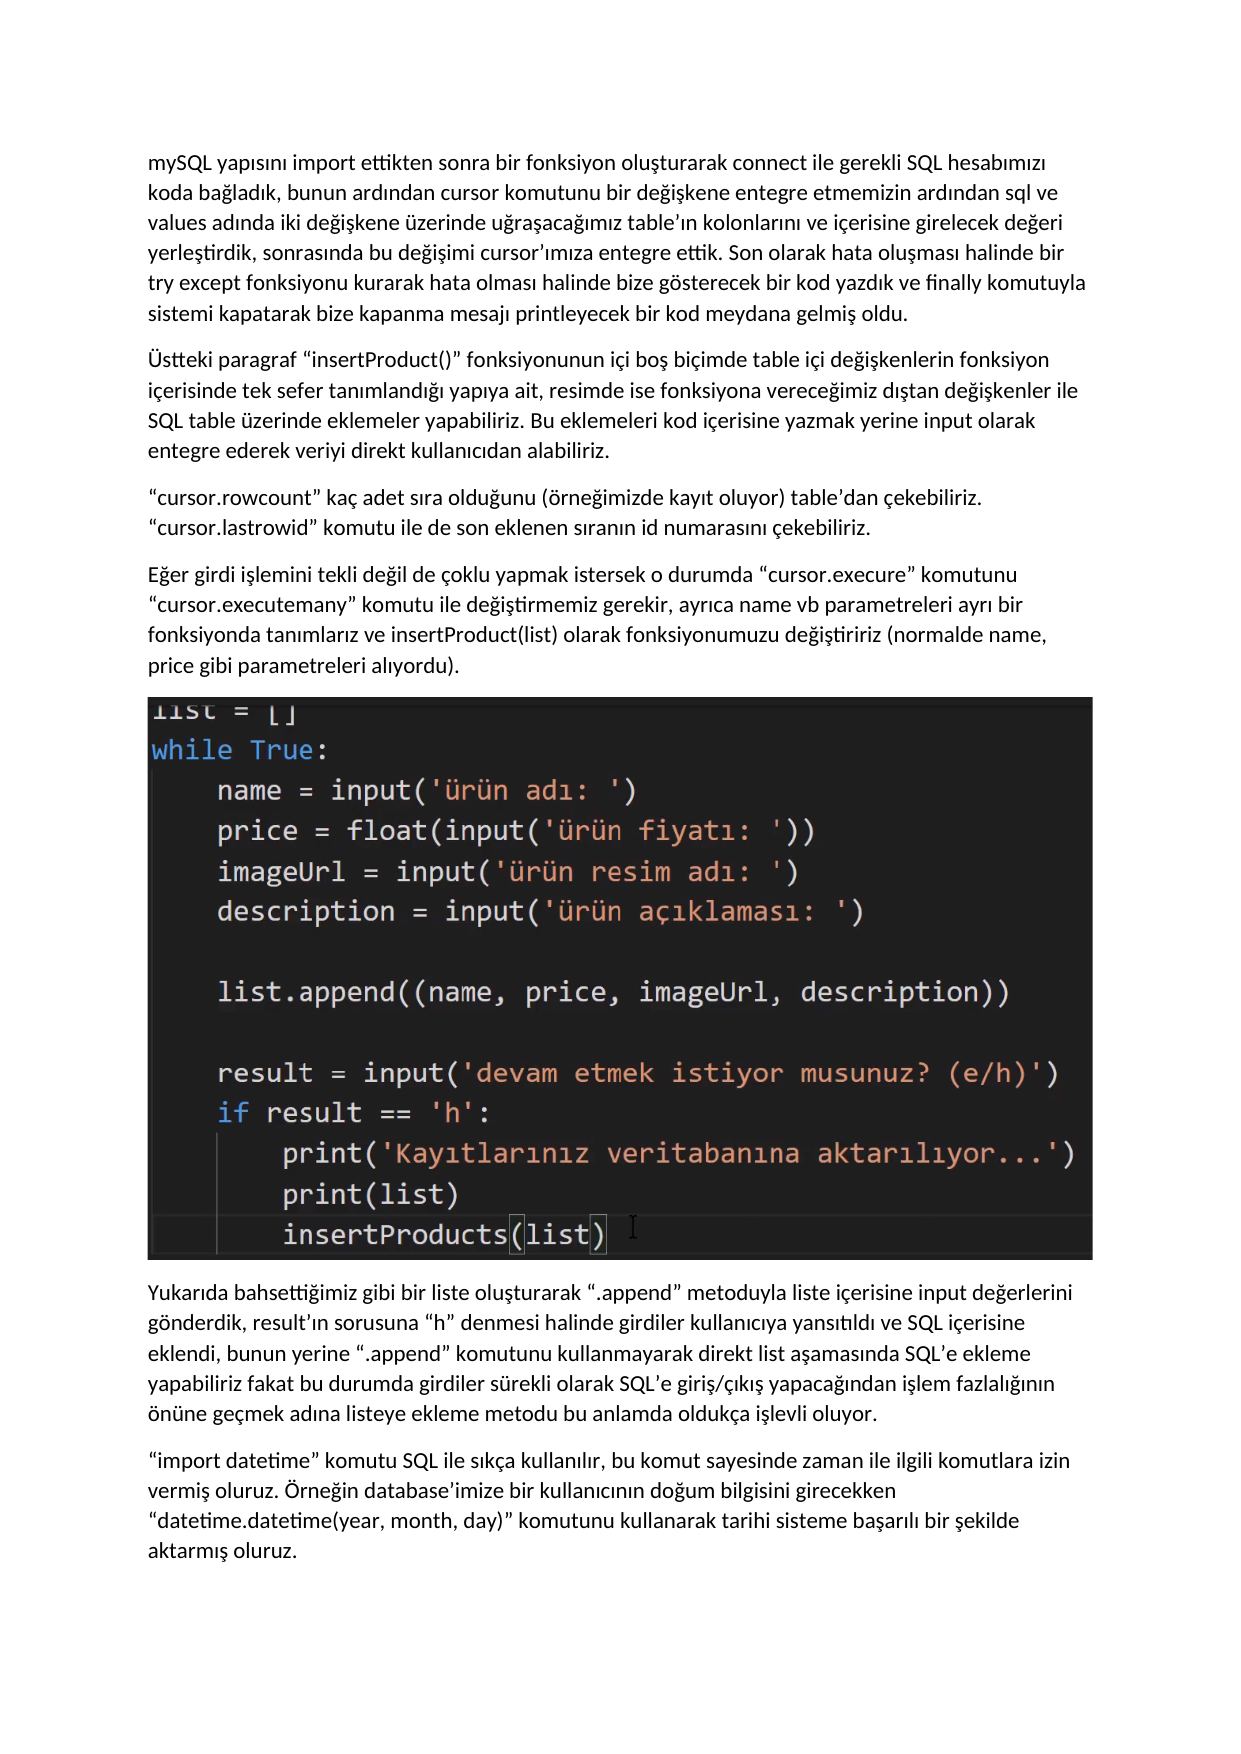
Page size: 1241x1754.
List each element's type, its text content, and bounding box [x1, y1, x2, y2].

picture [147, 697, 1093, 1260]
text “cursor.rowcount” kaç adet sıra olduğunu (örneğimizde kayıt oluyor) table’dan çekebiliriz. “cursor.lastrowid” komutu ile de son eklenen sıranın id numarasını çekebiliriz. [148, 483, 1093, 541]
text “import datetime” komutu SQL ile sıkça kullanılır, bu komut sayesinde zaman ile ilgili komutlara izin vermiş oluruz. Örneğin database’imize bir kullanıcının doğum bilgisini girecekken “datetime.datetime(year, month, day)” komutunu kullanarak tarihi sisteme başarılı bir şekilde aktarmış oluruz. [148, 1446, 1093, 1565]
text mySQL yapısını import ettikten sonra bir fonksiyon oluşturarak connect ile gerekli SQL hesabımızı koda bağladık, bunun ardından cursor komutunu bir değişkene entegre etmemizin ardından sql ve values adında iki değişkene üzerinde uğraşacağımız table’ın kolonlarını ve içerisine girelecek değeri yerleştirdik, sonrasında bu değişimi cursor’ımıza entegre ettik. Son olarak hata oluşması halinde bir try except fonksiyonu kurarak hata olması halinde bize gösterecek bir kod yazdık ve finally komutuyla sistemi kapatarak bize kapanma mesajı printleyecek bir kod meydana gelmiş oldu. [148, 148, 1093, 327]
text Üstteki paragraf “insertProduct()” fonksiyonunun içi boş biçimde table içi değişkenlerin fonksiyon içerisinde tek sefer tanımlandığı yapıya ait, resimde ise fonksiyona vereceğimiz dıştan değişkenler ile SQL table üzerinde eklemeler yapabiliriz. Bu eklemeleri kod içerisine yazmak yerine input olarak entegre ederek veriyi direkt kullanıcıdan alabiliriz. [148, 346, 1093, 464]
text Yukarıda bahsettiğimiz gibi bir liste oluşturarak “.append” metoduyla liste içerisine input değerlerini gönderdik, result’ın sorusuna “h” denmesi halinde girdiler kullanıcıya yansıtıldı ve SQL içerisine eklendi, bunun yerine “.append” komutunu kullanmayarak direkt list aşamasında SQL’e ekleme yapabiliriz fakat bu durumda girdiler sürekli olarak SQL’e giriş/çıkış yapacağından işlem fazlalığının önüne geçmek adına listeye ekleme metodu bu anlamda oldukça işlevli oluyor. [148, 1278, 1093, 1427]
text Eğer girdi işlemini tekli değil de çoklu yapmak istersek o durumda “cursor.execure” komutunu “cursor.executemany” komutu ile değiştirmemiz gerekir, ayrıca name vb parametreleri ayrı bir fonksiyonda tanımlarız ve insertProduct(list) olarak fonksiyonumuzu değiştiririz (normalde name, price gibi parametreleri alıyordu). [148, 560, 1093, 679]
